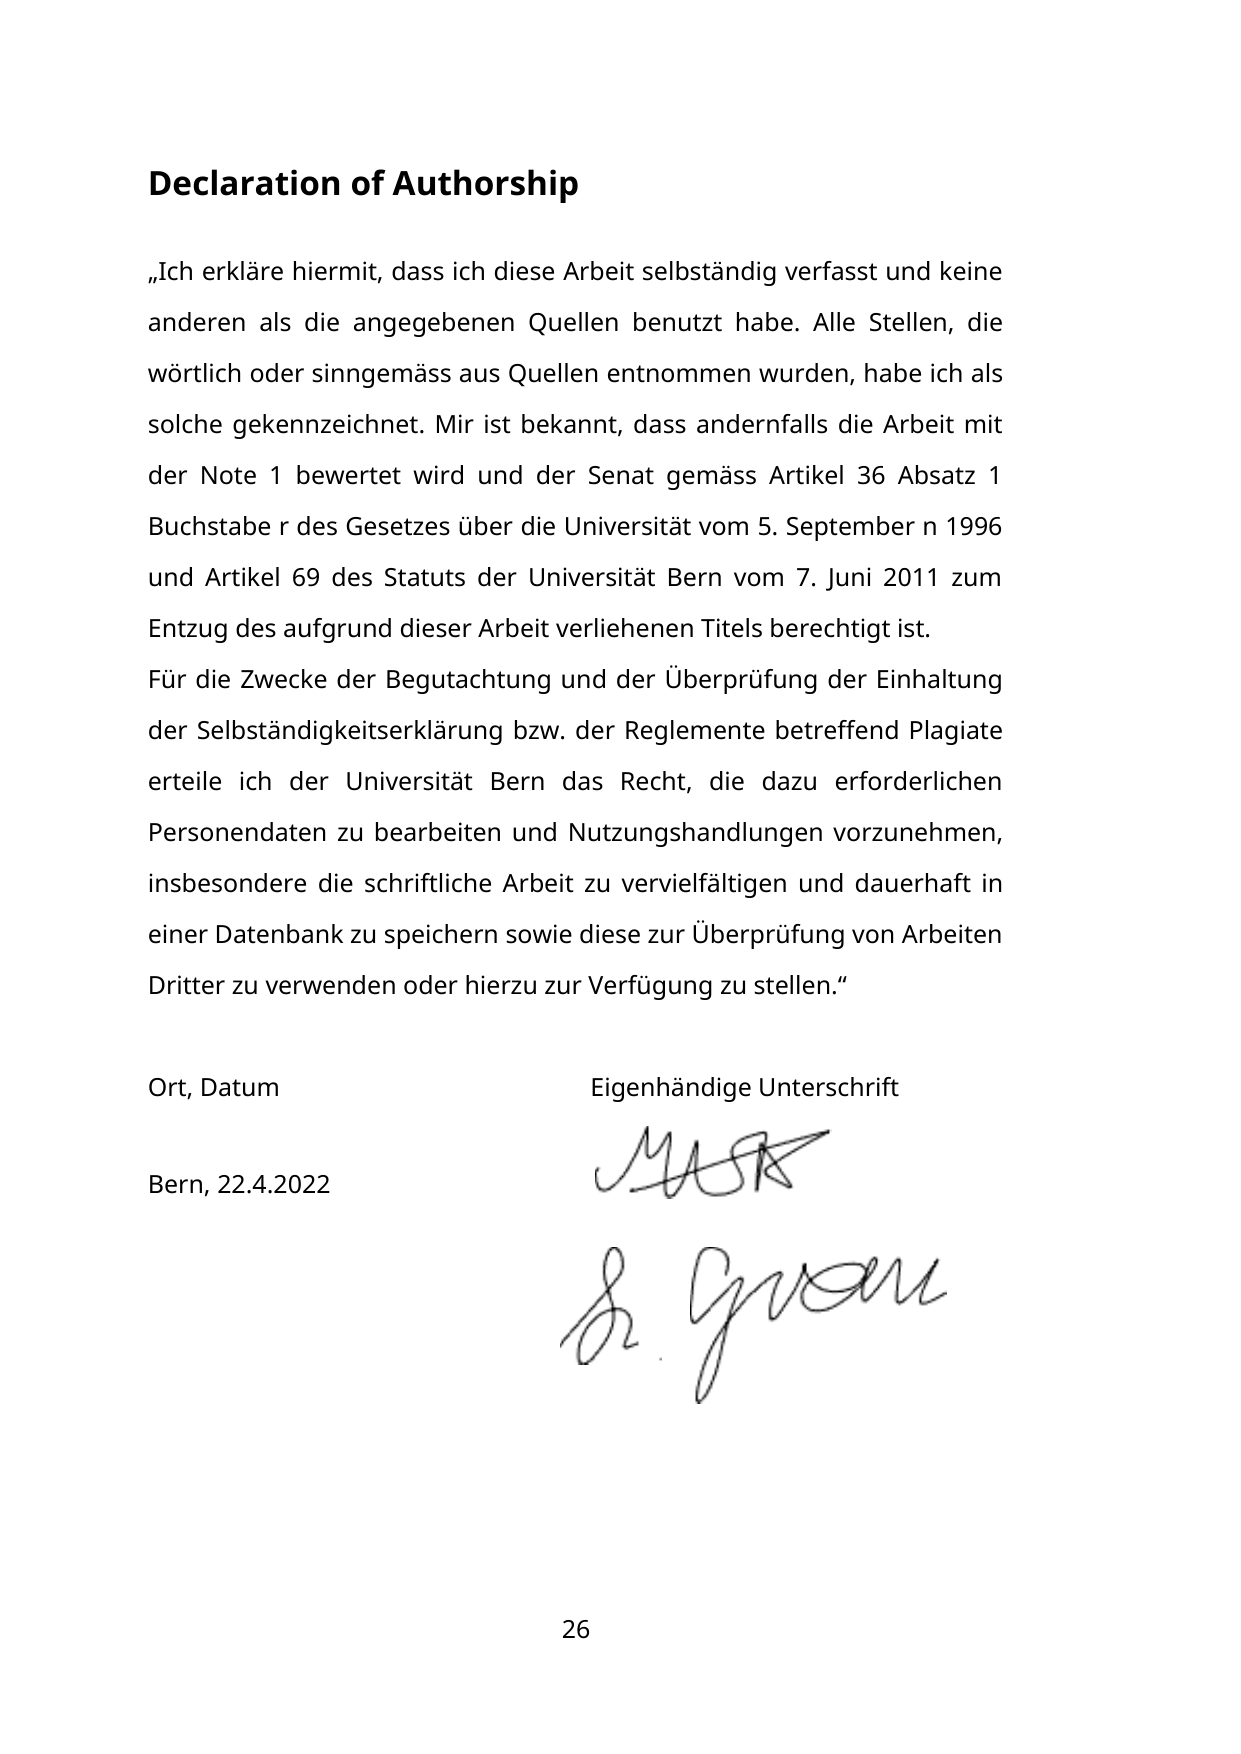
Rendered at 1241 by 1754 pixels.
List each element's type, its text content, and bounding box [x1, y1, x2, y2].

text Bern, 22.4.2022 [148, 1167, 1004, 1201]
text Declaration of Authorship [148, 160, 1004, 206]
picture [560, 1247, 662, 1365]
text Für die Zwecke der Begutachtung und der Überprüfung der Einhaltung der Selbständigkeitserklärung bzw. der Reglemente betreffend Plagiate erteile ich der Universität Bern das Recht, die dazu erforderlichen Personendaten zu bearbeiten und Nutzungshandlungen vorzunehmen, insbesondere die schriftliche Arbeit zu vervielfältigen und dauerhaft in einer Datenbank zu speichern sowie diese zur Überprüfung von Arbeiten Dritter zu verwenden oder hierzu zur Verfügung zu stellen.“ [148, 662, 1004, 1002]
text „Ich erkläre hiermit, dass ich diese Arbeit selbständig verfasst und keine anderen als die angegebenen Quellen benutzt habe. Alle Stellen, die wörtlich oder sinngemäss aus Quellen entnommen wurden, habe ich als solche gekennzeichnet. Mir ist bekannt, dass andernfalls die Arbeit mit der Note 1 bewertet wird und der Senat gemäss Artikel 36 Absatz 1 Buchstabe r des Gesetzes über die Universität vom 5. September n 1996 und Artikel 69 des Statuts der Universität Bern vom 7. Juni 2011 zum Entzug des aufgrund dieser Arbeit verliehenen Titels berechtigt ist. [148, 253, 1004, 645]
picture [595, 1126, 832, 1199]
text Ort, Datum Eigenhändige Unterschrift [148, 1070, 1004, 1104]
picture [690, 1247, 947, 1404]
